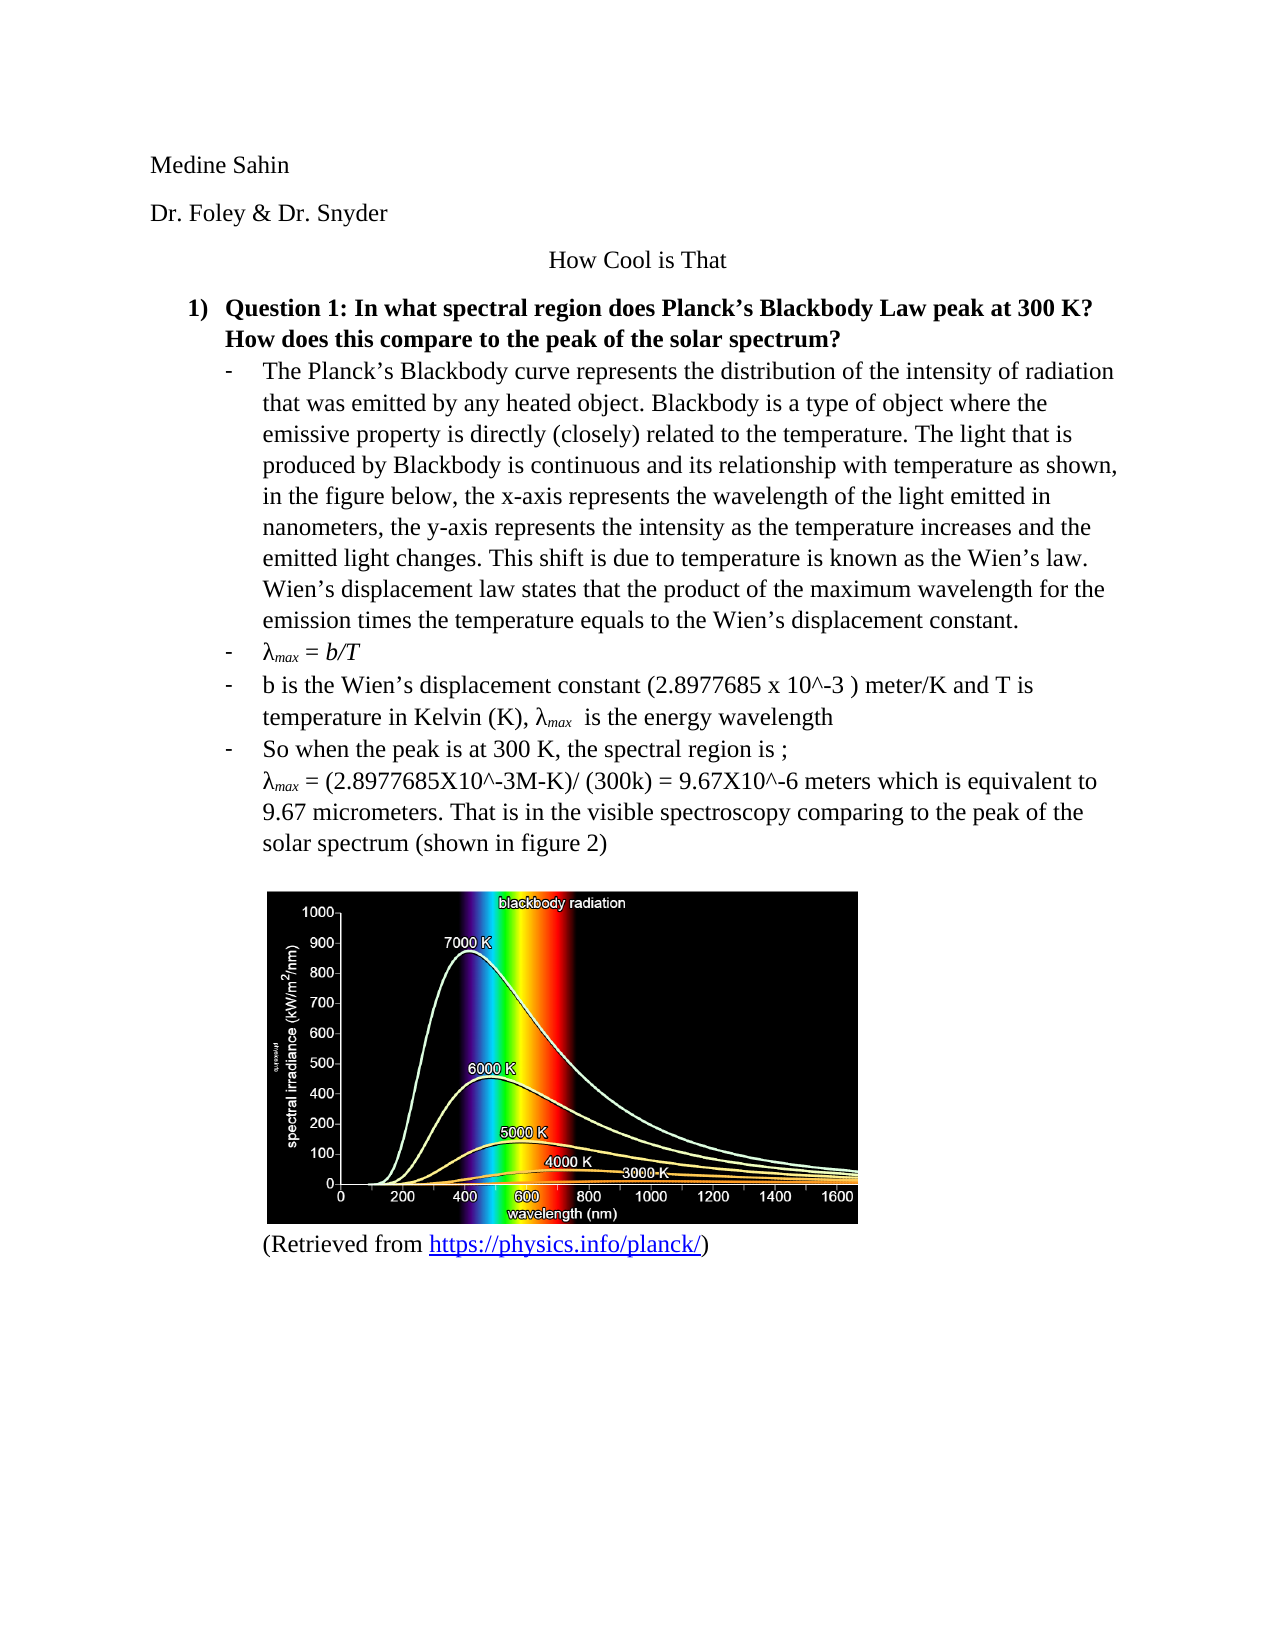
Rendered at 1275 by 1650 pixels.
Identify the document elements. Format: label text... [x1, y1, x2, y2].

text How Cool is That [150, 245, 1125, 274]
list (Retrieved from https://physics.info/planck/) [262, 1229, 1125, 1258]
text Medine Sahin [150, 150, 1125, 179]
list λmax = b/T [225, 636, 1125, 667]
list The Planck’s Blackbody curve represents the distribution of the intensity of radiation that was emitted by any heated object. Blackbody is a type of object where the emissive property is directly (closely) related to the temperature. The light that is produced by Blackbody is continuous and its relationship with temperature as shown, in the figure below, the x-axis represents the wavelength of the light emitted in nanometers, the y-axis represents the intensity as the temperature increases and the emitted light changes. This shift is due to temperature is known as the Wien’s law. Wien’s displacement law states that the product of the maximum wavelength for the emission times the temperature equals to the Wien’s displacement constant. [225, 355, 1125, 634]
list So when the peak is at 300 K, the spectral region is ; [225, 733, 1125, 764]
picture [262, 890, 861, 1227]
text Dr. Foley & Dr. Snyder [150, 198, 1125, 226]
list λmax = (2.8977685X10^-3M-K)/ (300k) = 9.67X10^-6 meters which is equivalent to 9.67 micrometers. That is in the visible spectroscopy comparing to the peak of the solar spectrum (shown in figure 2) [262, 766, 1125, 857]
list b is the Wien’s displacement constant (2.8977685 x 10^-3 ) meter/K and T is temperature in Kelvin (K), λmax is the energy wavelength [225, 669, 1125, 731]
list Question 1: In what spectral region does Planck’s Blackbody Law peak at 300 K? How does this compare to the peak of the solar spectrum? [187, 293, 1125, 353]
